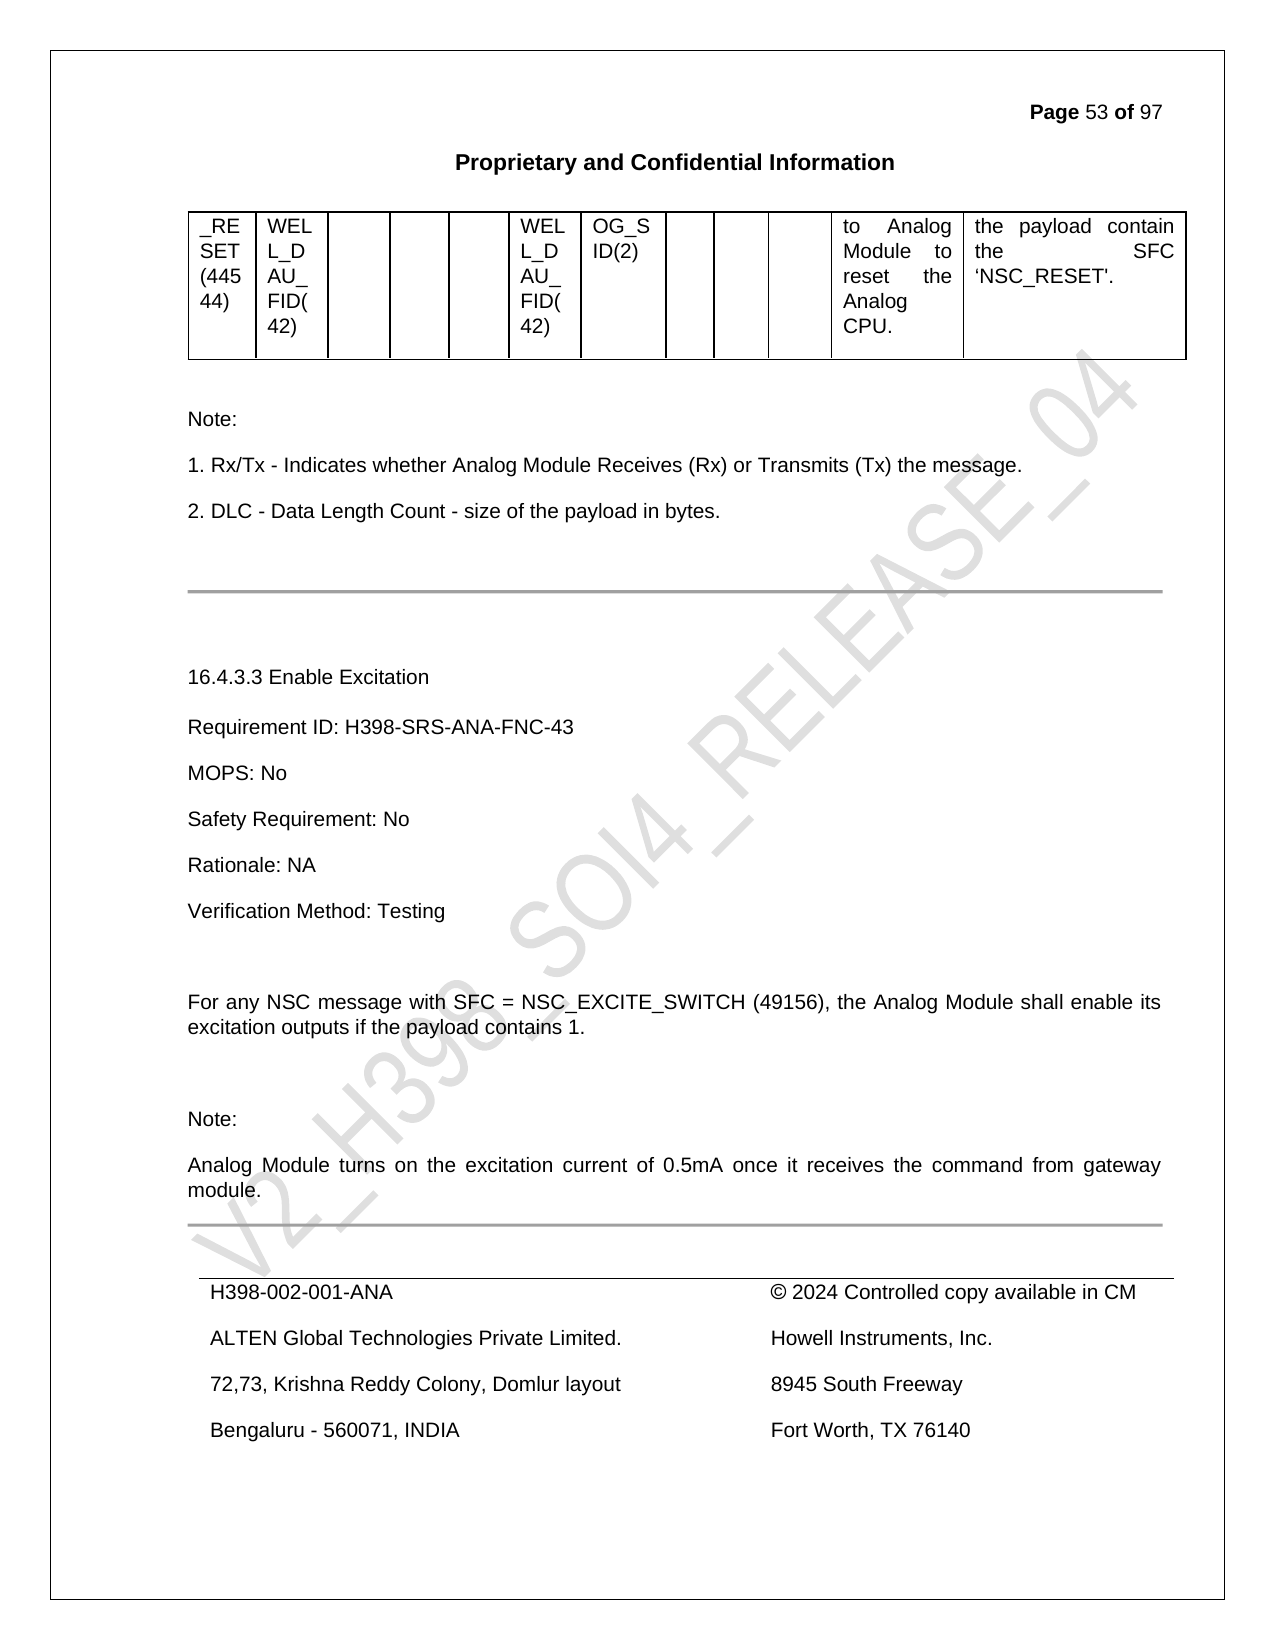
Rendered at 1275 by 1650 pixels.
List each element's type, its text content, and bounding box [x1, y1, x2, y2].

table_cell HOWELL_DAU_FID(42) [257, 213, 327, 358]
table_cell Rx [667, 213, 713, 358]
text 16.4.3.3 Enable Excitation [187, 664, 1162, 689]
text Note: [187, 406, 1162, 431]
table_cell 0 [715, 213, 768, 358]
table_cell 1 [391, 213, 448, 358]
text Requirement ID: H398-SRS-ANA-FNC-43 [187, 714, 1162, 739]
text Analog Module turns on the excitation current of 0.5mA once it receives the command from gateway module. [187, 1152, 1162, 1202]
text 2. DLC - Data Length Count - size of the payload in bytes. [187, 497, 1162, 522]
table_cell 1 [450, 213, 508, 358]
text Note: [187, 1106, 1162, 1131]
table_cell NSC_RESET(44544) [189, 213, 255, 358]
text Rationale: NA [187, 852, 1162, 877]
table_cell ANALOG_SID(2) [582, 213, 665, 358]
table_cell 3 [769, 213, 831, 358]
text For any NSC message with SFC = NSC_EXCITE_SWITCH (49156), the Analog Module shall enable its excitation outputs if the payload contains 1. [187, 989, 1162, 1039]
table_cell 1 [329, 213, 389, 358]
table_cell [832, 213, 963, 358]
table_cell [964, 213, 1185, 358]
text Safety Requirement: No [187, 806, 1162, 831]
text MOPS: No [187, 760, 1162, 785]
text 1. Rx/Tx - Indicates whether Analog Module Receives (Rx) or Transmits (Tx) the message. [187, 452, 1162, 477]
text Verification Method: Testing [187, 897, 1162, 922]
table_cell HOWELL_DAU_FID(42) [510, 213, 580, 358]
